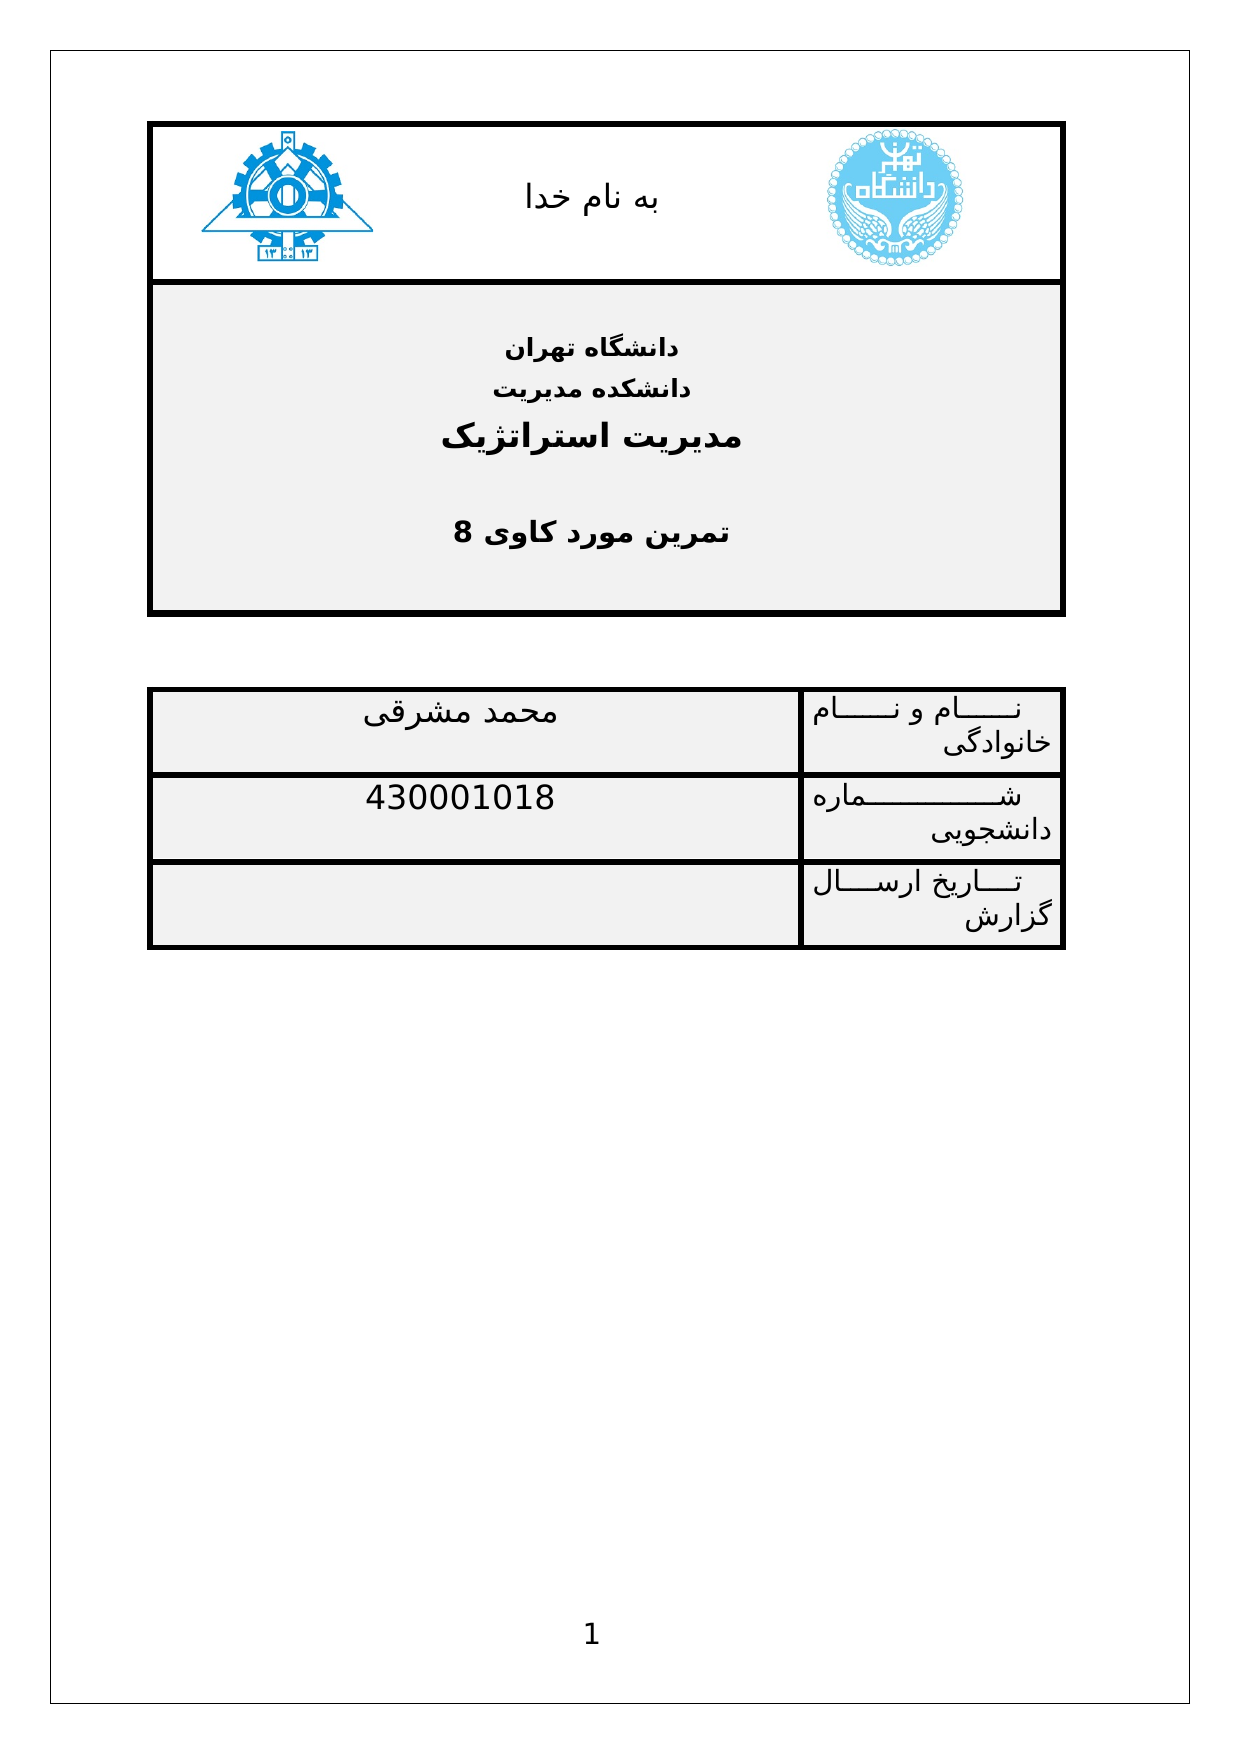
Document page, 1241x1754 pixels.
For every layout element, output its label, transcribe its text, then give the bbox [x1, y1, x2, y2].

table_cell تاریخ ارسال گزارش [804, 865, 1060, 945]
table_header [153, 127, 454, 279]
table_header [759, 127, 1060, 279]
table_header نام و نام خانوادگی [804, 692, 1060, 772]
picture [826, 127, 966, 267]
picture [201, 131, 374, 262]
table_cell [153, 865, 798, 945]
table_cell 430001018 [153, 778, 798, 858]
table_header به نام خدا [455, 127, 759, 279]
table_cell شماره‌ دانشجویی [804, 778, 1060, 858]
table_cell دانشگاه تهران دانشکده‌ مدیریت مدیریت استراتژیک تمرین مورد کاوی 8 [153, 285, 1060, 610]
table_header محمد مشرقی [153, 692, 798, 772]
